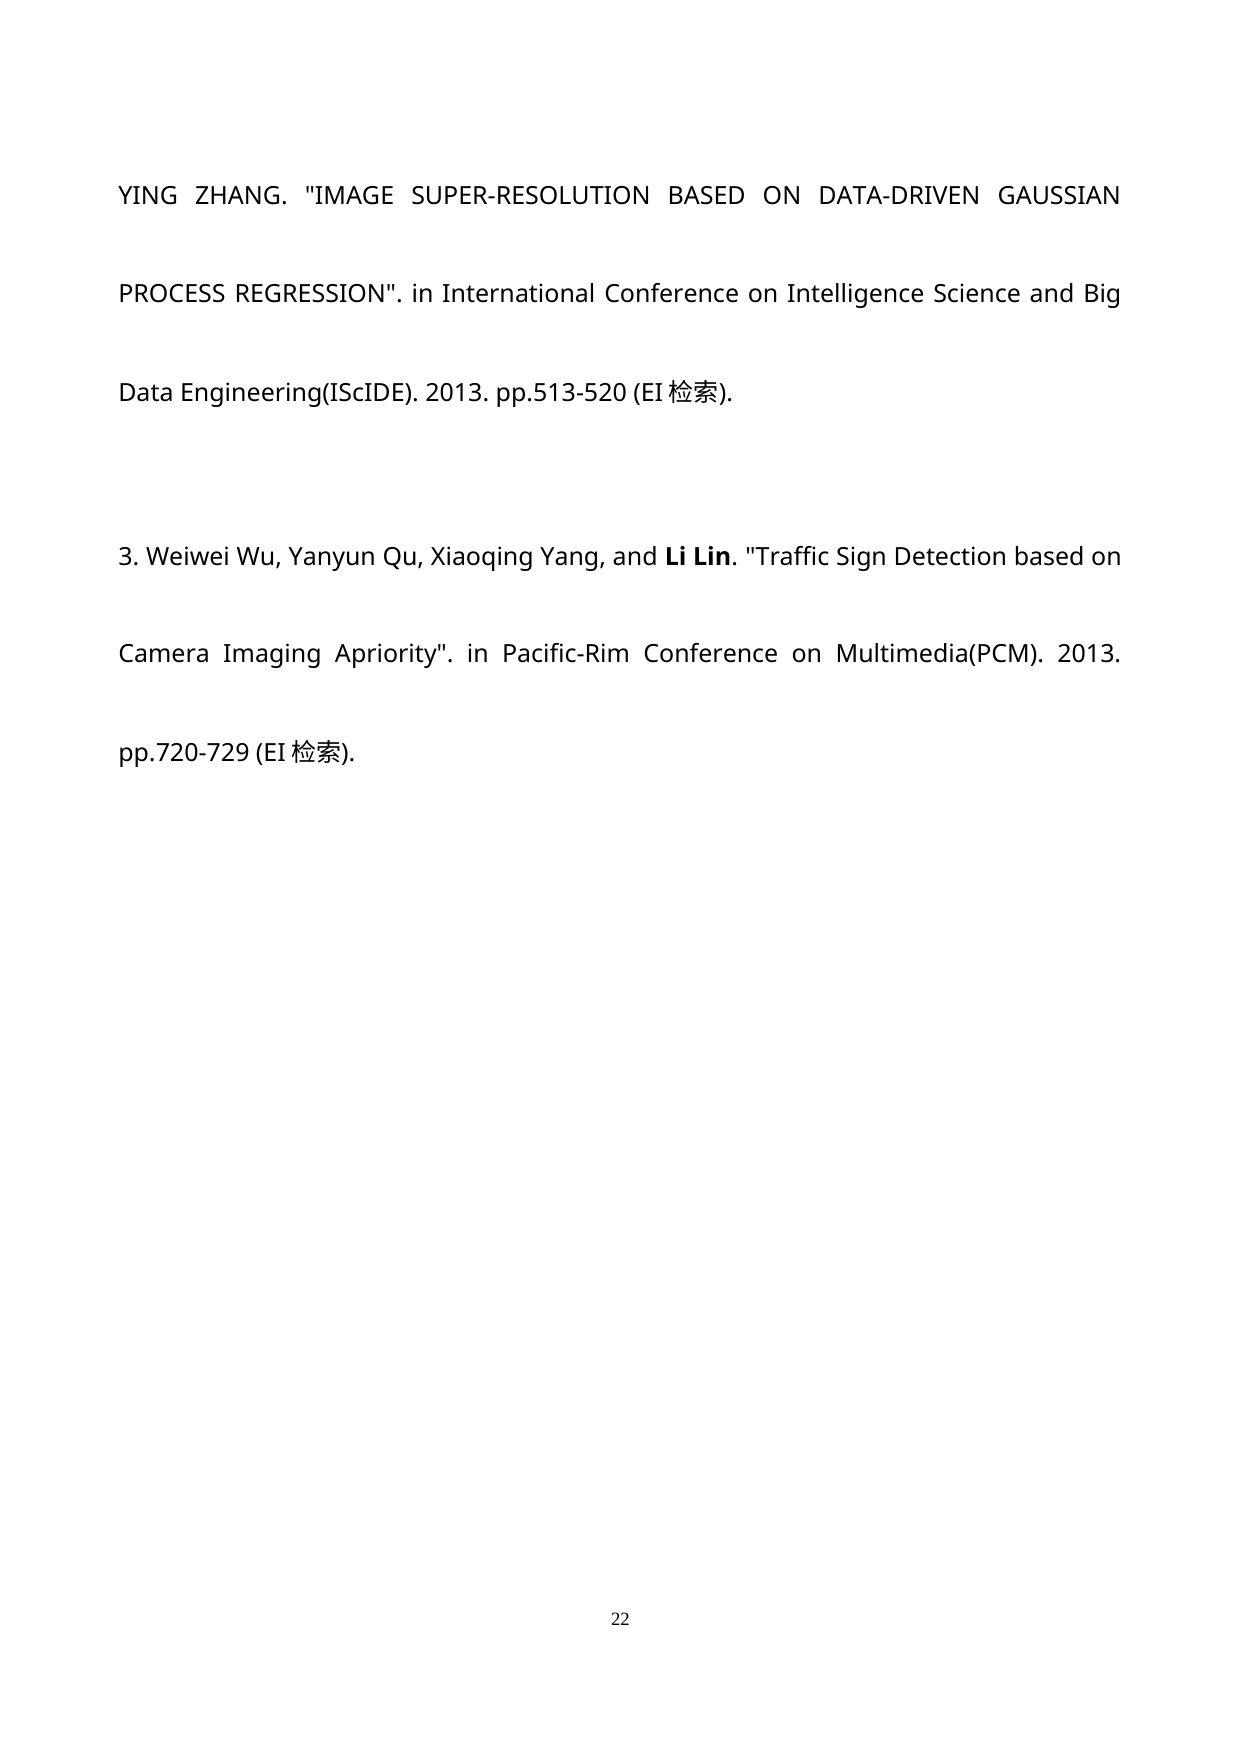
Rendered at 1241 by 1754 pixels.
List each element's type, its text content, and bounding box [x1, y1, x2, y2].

text 3. Weiwei Wu, Yanyun Qu, Xiaoqing Yang, and Li Lin. "Traffic Sign Detection based on Camera Imaging Apriority". in Pacific-Rim Conference on Multimedia(PCM). 2013. pp.720-729 (EI检索). [118, 523, 1122, 783]
